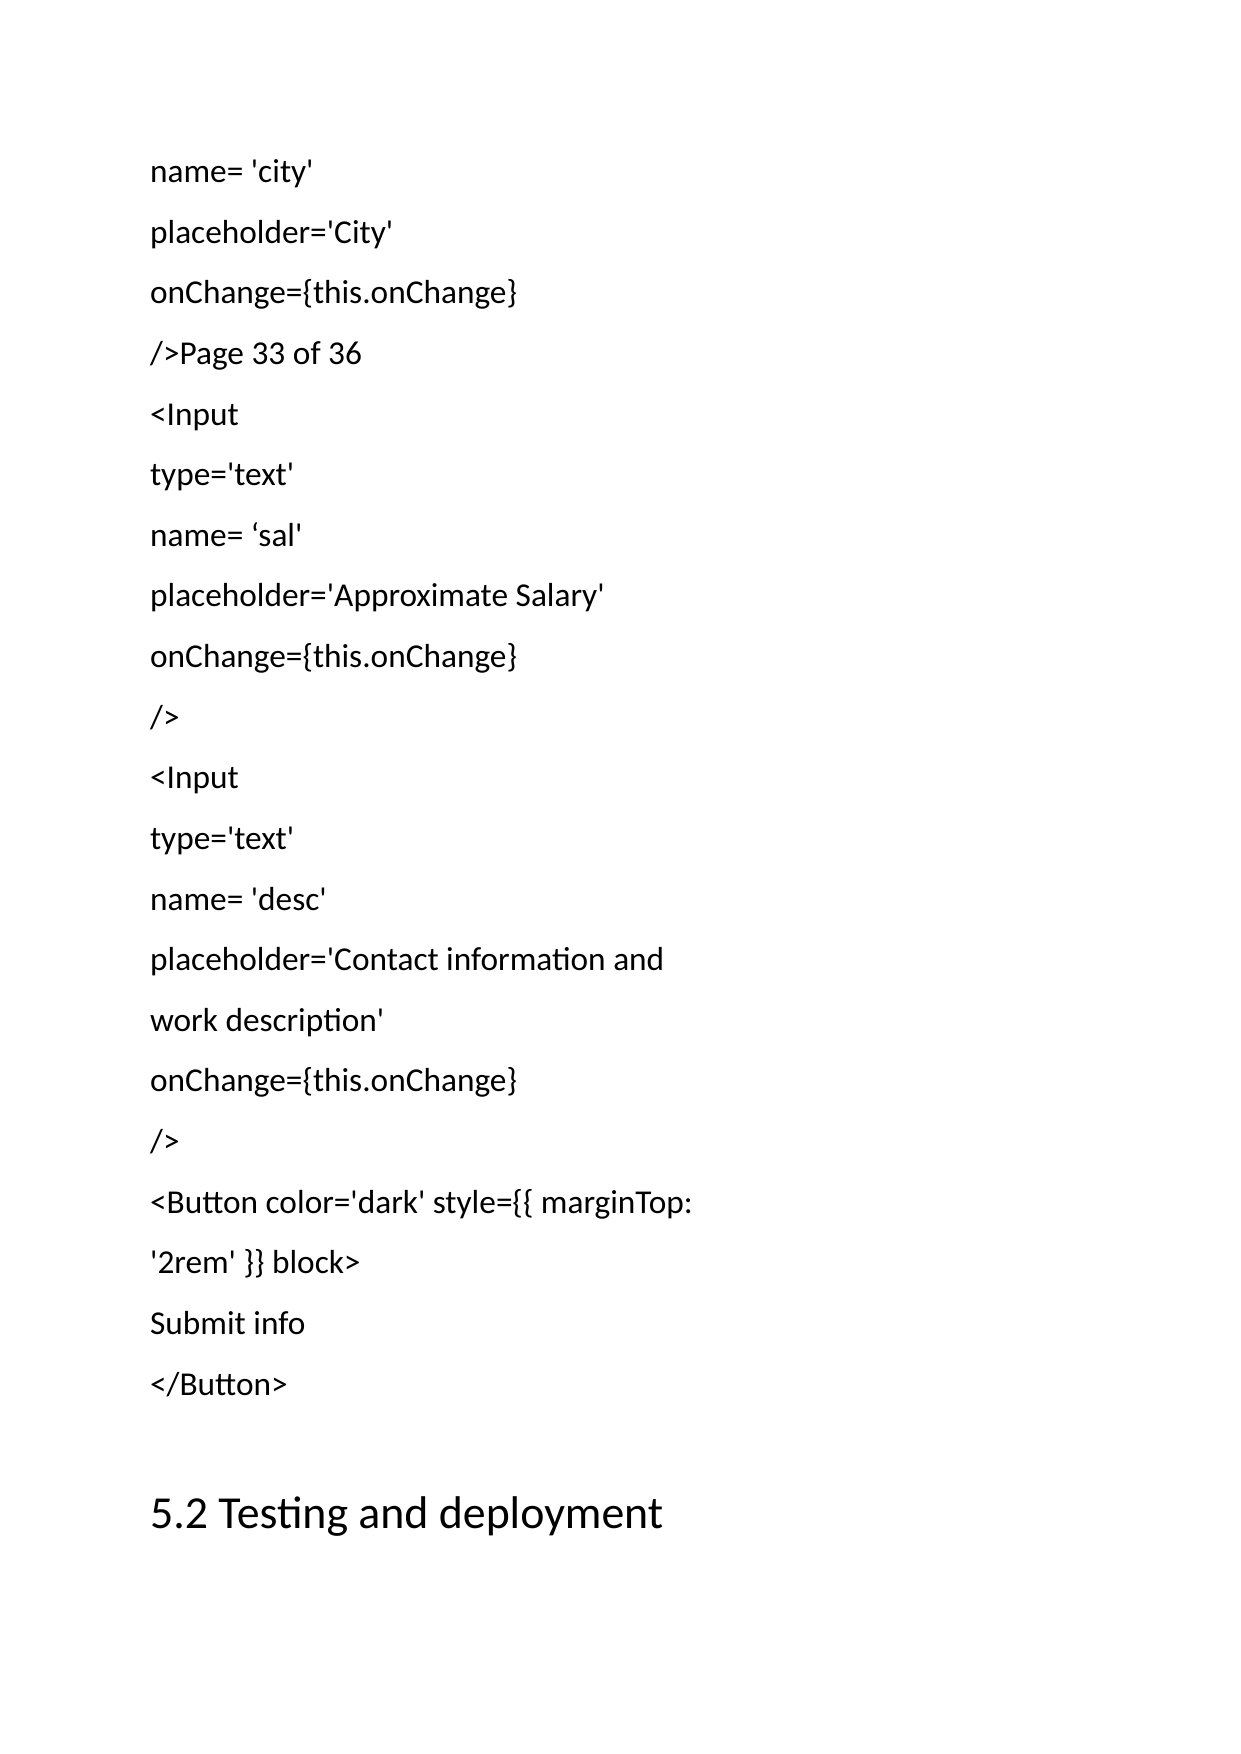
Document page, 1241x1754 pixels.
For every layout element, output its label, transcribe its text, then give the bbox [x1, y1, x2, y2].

text /> [150, 1120, 1090, 1161]
text onChange={this.onChange} [150, 635, 1090, 676]
text />Page 33 of 36 [150, 332, 1090, 373]
text '2rem' }} block> [150, 1241, 1090, 1282]
text type='text' [150, 453, 1090, 494]
text /> [150, 696, 1090, 736]
text placeholder='City' [150, 211, 1090, 251]
text 5.2 Testing and deployment [150, 1484, 1090, 1540]
text name= 'desc' [150, 877, 1090, 918]
text <Button color='dark' style={{ marginTop: [150, 1181, 1090, 1221]
text work description' [150, 999, 1090, 1039]
text name= ‘sal' [150, 514, 1090, 554]
text type='text' [150, 817, 1090, 858]
text name= 'city' [150, 150, 1090, 191]
text onChange={this.onChange} [150, 1059, 1090, 1100]
text placeholder='Approximate Salary' [150, 574, 1090, 615]
text onChange={this.onChange} [150, 271, 1090, 312]
text Submit info [150, 1302, 1090, 1343]
text <Input [150, 756, 1090, 797]
text placeholder='Contact information and [150, 938, 1090, 979]
text </Button> [150, 1362, 1090, 1403]
text <Input [150, 392, 1090, 433]
